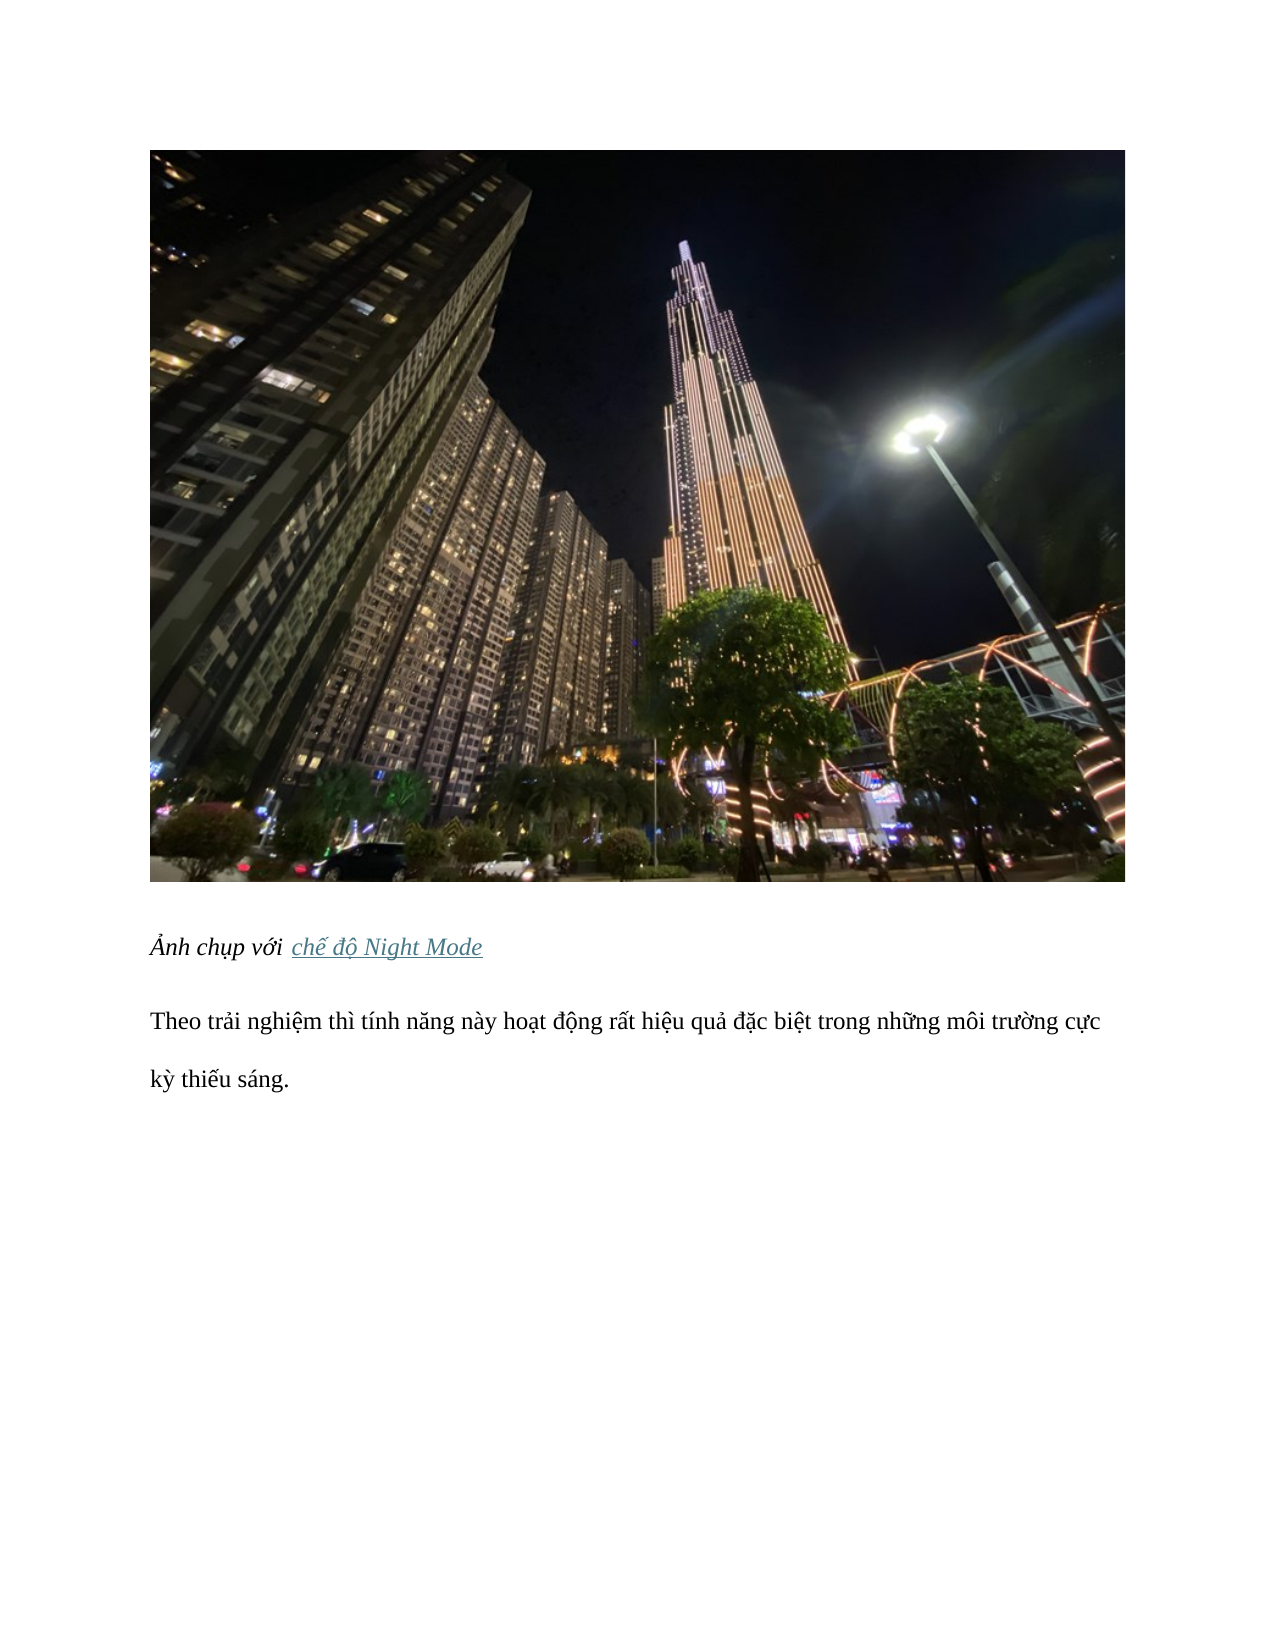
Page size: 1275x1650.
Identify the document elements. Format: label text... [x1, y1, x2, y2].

text Ảnh chụp với chế độ Night Mode [150, 932, 1125, 961]
text Theo trải nghiệm thì tính năng này hoạt động rất hiệu quả đặc biệt trong những môi trường cực kỳ thiếu sáng. [150, 1006, 1125, 1092]
picture [150, 150, 1125, 882]
